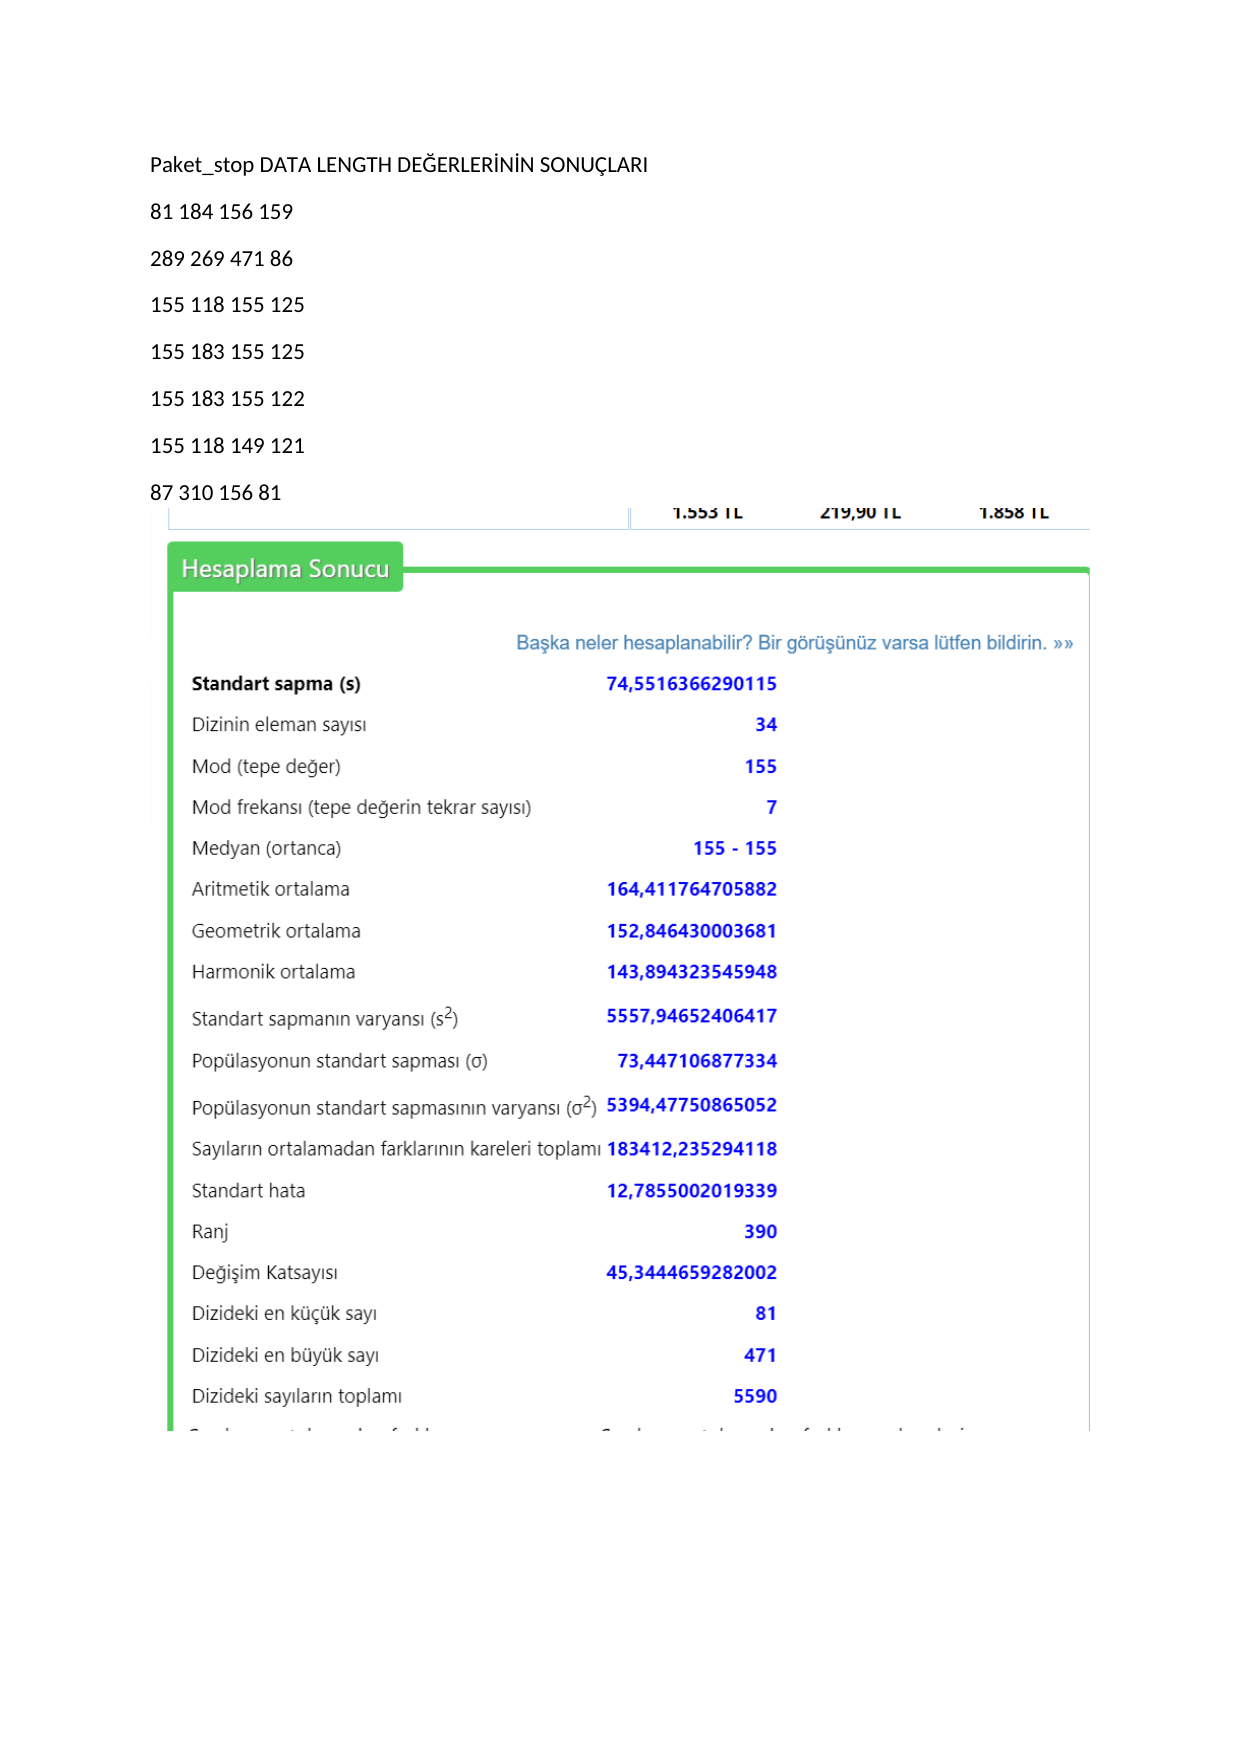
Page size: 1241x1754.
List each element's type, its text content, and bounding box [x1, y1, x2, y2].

text 155 118 155 125 [150, 291, 1090, 319]
picture [150, 508, 1090, 1431]
text Paket_stop DATA LENGTH DEĞERLERİNİN SONUÇLARI [150, 150, 1090, 178]
text 155 183 155 122 [150, 384, 1090, 412]
text 87 310 156 81 [150, 478, 1090, 508]
text 155 183 155 125 [150, 337, 1090, 366]
text 81 184 156 159 [150, 197, 1090, 225]
text 155 118 149 121 [150, 431, 1090, 459]
text 289 269 471 86 [150, 244, 1090, 272]
